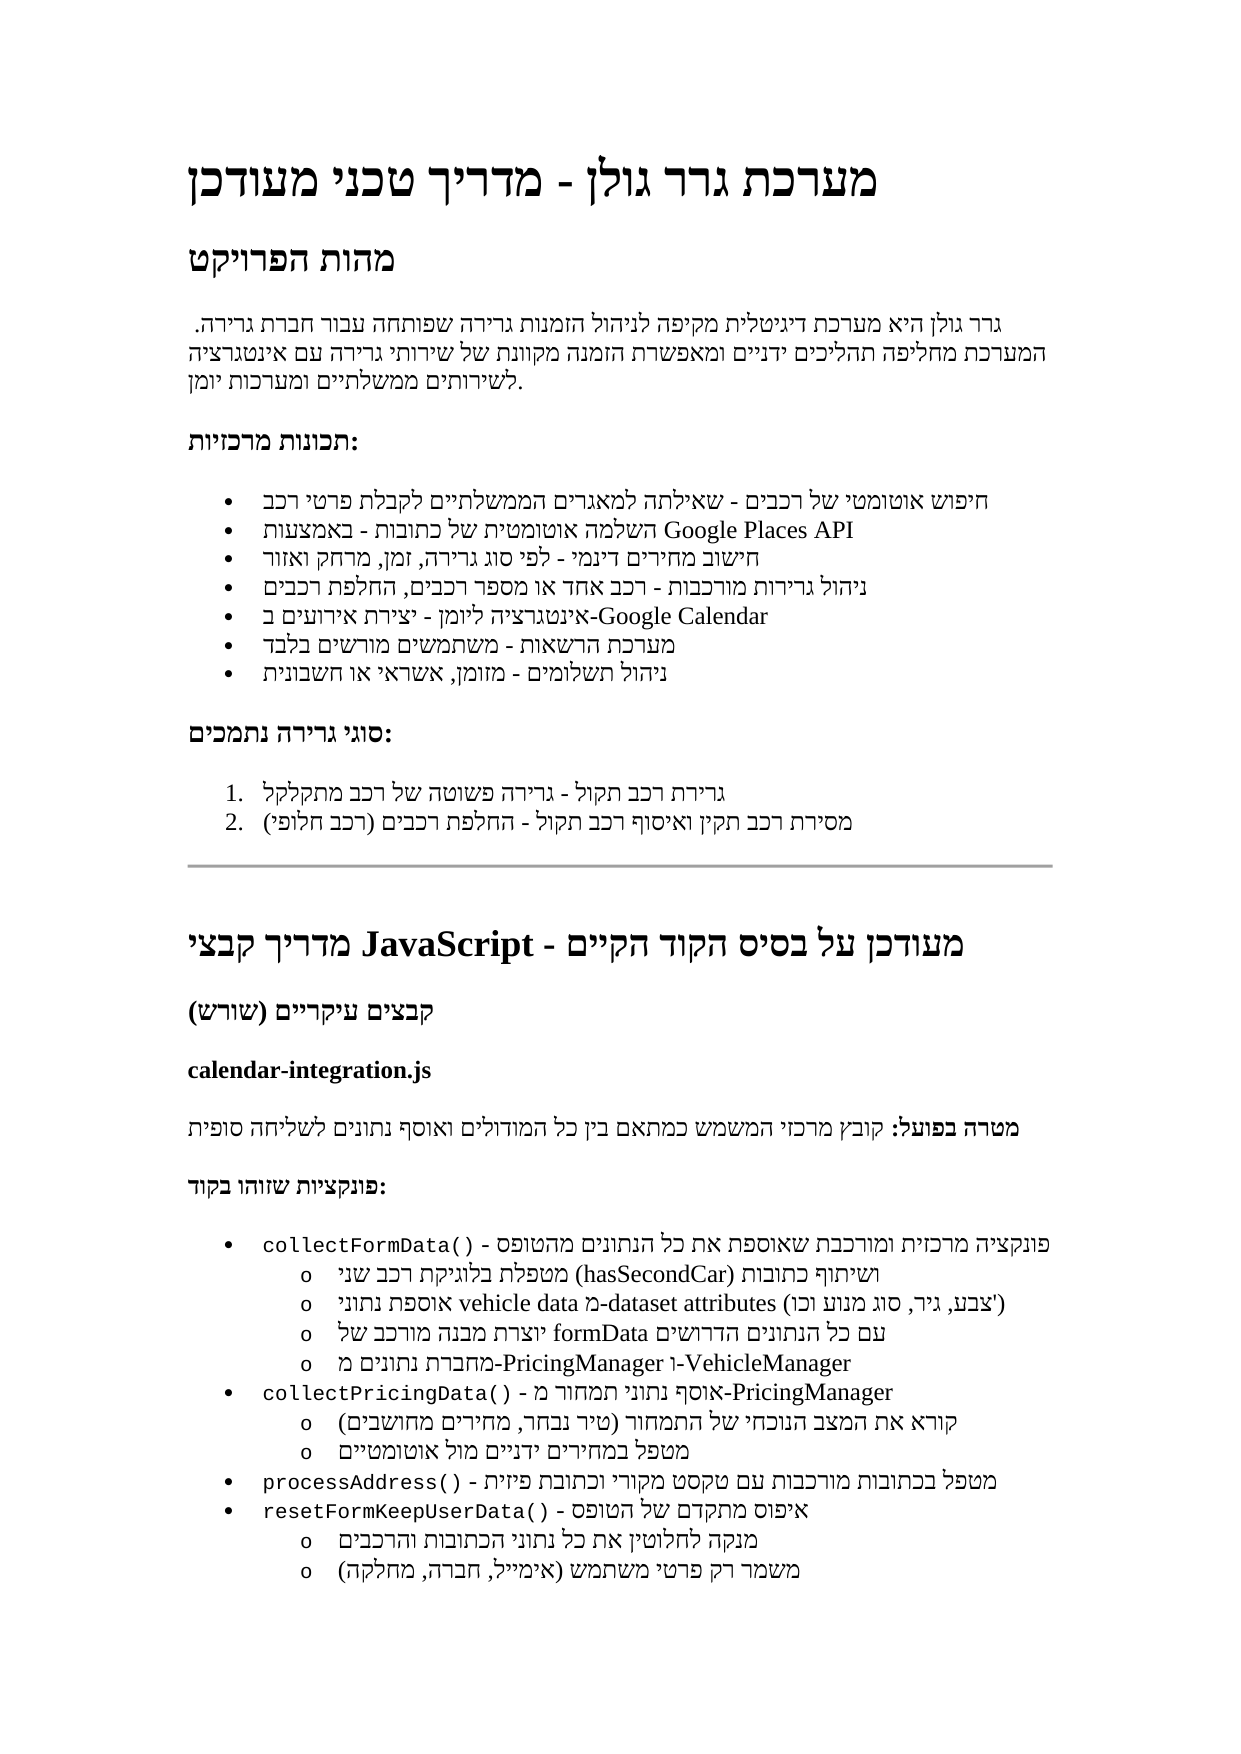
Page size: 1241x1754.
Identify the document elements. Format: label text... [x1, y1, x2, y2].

list קורא את המצב הנוכחי של התמחור (טיר נבחר, מחירים מחושבים) [300, 1407, 1053, 1436]
text סוגי גרירה נתמכים: [187, 716, 1053, 749]
list מטפלת בלוגיקת רכב שני (hasSecondCar) ושיתוף כתובות [300, 1259, 1053, 1288]
list יוצרת מבנה מורכב של formData עם כל הנתונים הדרושים [300, 1318, 1053, 1348]
list collectPricingData() - אוסף נתוני תמחור מ-PricingManager [225, 1377, 1053, 1407]
text calendar-integration.js [187, 1056, 1053, 1084]
text מערכת גרר גולן - מדריך טכני מעודכן [187, 150, 1053, 207]
list processAddress() - מטפל בכתובות מורכבות עם טקסט מקורי וכתובת פיזית [225, 1466, 1053, 1496]
list השלמה אוטומטית של כתובות - באמצעות Google Places API [225, 515, 1053, 543]
list resetFormKeepUserData() - איפוס מתקדם של הטופס [225, 1496, 1053, 1525]
list collectFormData() - פונקציה מרכזית ומורכבת שאוספת את כל הנתונים מהטופס [225, 1229, 1053, 1259]
list מסירת רכב תקין ואיסוף רכב תקול - החלפת רכבים (רכב חלופי) [225, 807, 1053, 835]
list מטפל במחירים ידניים מול אוטומטיים [300, 1436, 1053, 1466]
list מנקה לחלוטין את כל נתוני הכתובות והרכבים [300, 1525, 1053, 1555]
list אוספת נתוני vehicle data מ-dataset attributes (צבע, גיר, סוג מנוע וכו') [300, 1288, 1053, 1318]
text קבצים עיקריים (שורש) [187, 994, 1053, 1026]
list חיפוש אוטומטי של רכבים - שאילתה למאגרים הממשלתיים לקבלת פרטי רכב [225, 486, 1053, 515]
list אינטגרציה ליומן - יצירת אירועים ב-Google Calendar [225, 601, 1053, 630]
list משמר רק פרטי משתמש (אימייל, חברה, מחלקה) [300, 1555, 1053, 1584]
text מדריך קבצי JavaScript - מעודכן על בסיס הקוד הקיים [187, 922, 1053, 965]
text תכונות מרכזיות: [187, 424, 1053, 457]
list ניהול תשלומים - מזומן, אשראי או חשבונית [225, 658, 1053, 687]
text מהות הפרויקט [187, 237, 1053, 280]
text פונקציות שזוהו בקוד: [187, 1171, 1053, 1200]
list גרירת רכב תקול - גרירה פשוטה של רכב מתקלקל [225, 778, 1053, 807]
list מחברת נתונים מ-PricingManager ו-VehicleManager [300, 1348, 1053, 1377]
list מערכת הרשאות - משתמשים מורשים בלבד [225, 630, 1053, 658]
text מטרה בפועל: קובץ מרכזי המשמש כמתאם בין כל המודולים ואוסף נתונים לשליחה סופית [187, 1113, 1053, 1142]
text גרר גולן היא מערכת דיגיטלית מקיפה לניהול הזמנות גרירה שפותחה עבור חברת גרירה. המערכת מחליפה תהליכים ידניים ומאפשרת הזמנה מקוונת של שירותי גרירה עם אינטגרציה לשירותים ממשלתיים ומערכות יומן. [187, 309, 1053, 395]
list ניהול גרירות מורכבות - רכב אחד או מספר רכבים, החלפת רכבים [225, 572, 1053, 601]
list חישוב מחירים דינמי - לפי סוג גרירה, זמן, מרחק ואזור [225, 543, 1053, 572]
